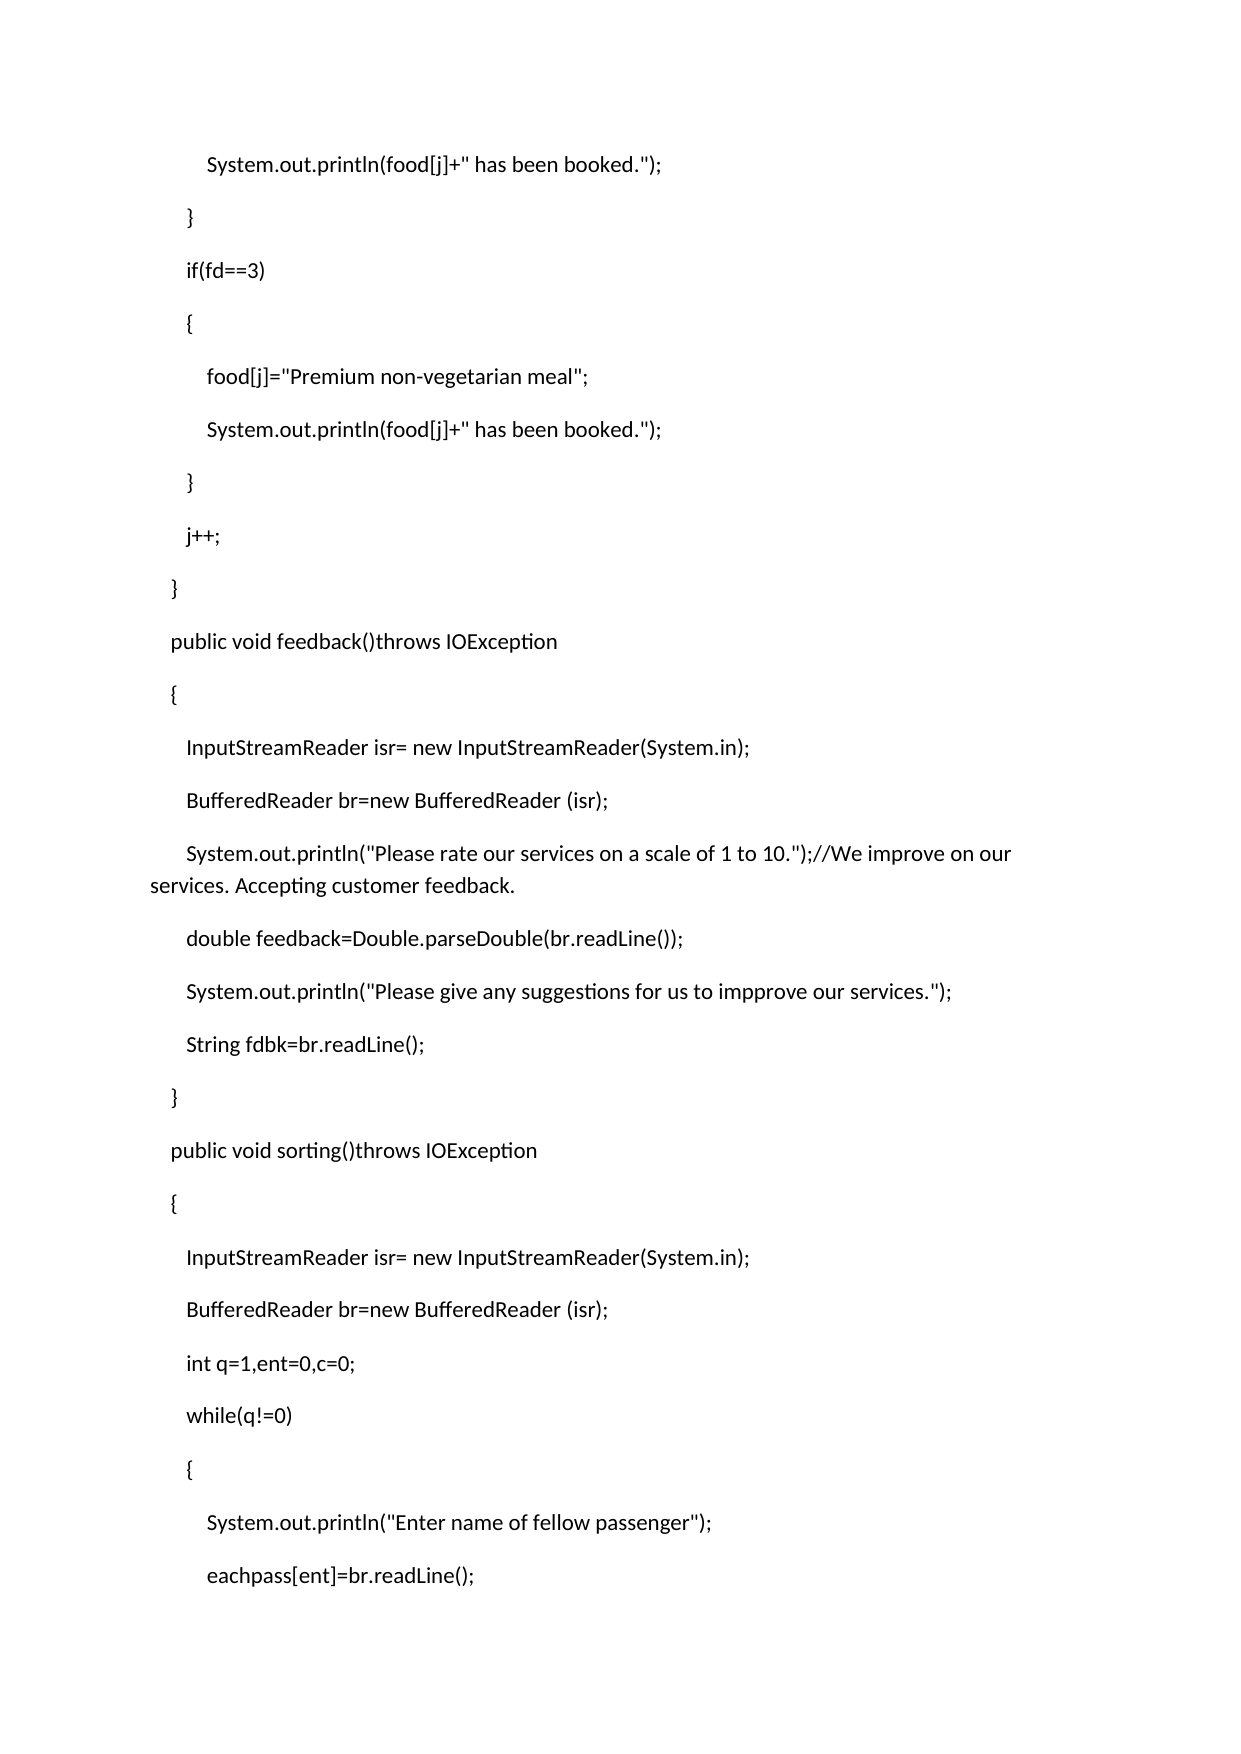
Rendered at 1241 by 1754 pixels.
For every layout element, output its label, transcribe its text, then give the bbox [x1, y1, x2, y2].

text System.out.println("Please rate our services on a scale of 1 to 10.");//We improve on our services. Accepting customer feedback. [150, 839, 1090, 899]
text System.out.println(food[j]+" has been booked."); [150, 150, 1090, 178]
text if(fd==3) [150, 256, 1090, 284]
text } [150, 574, 1090, 602]
text { [150, 1189, 1090, 1218]
text } [150, 468, 1090, 496]
text System.out.println(food[j]+" has been booked."); [150, 415, 1090, 443]
text food[j]="Premium non-vegetarian meal"; [150, 362, 1090, 390]
text } [150, 203, 1090, 231]
text String fdbk=br.readLine(); [150, 1031, 1090, 1058]
text System.out.println("Enter name of fellow passenger"); [150, 1508, 1090, 1536]
text { [150, 1455, 1090, 1483]
text public void feedback()throws IOException [150, 627, 1090, 655]
text double feedback=Double.parseDouble(br.readLine()); [150, 924, 1090, 952]
text while(q!=0) [150, 1402, 1090, 1430]
text InputStreamReader isr= new InputStreamReader(System.in); [150, 733, 1090, 761]
text int q=1,ent=0,c=0; [150, 1349, 1090, 1377]
text BufferedReader br=new BufferedReader (isr); [150, 1296, 1090, 1324]
text BufferedReader br=new BufferedReader (isr); [150, 786, 1090, 814]
text eachpass[ent]=br.readLine(); [150, 1561, 1090, 1589]
text j++; [150, 521, 1090, 549]
text { [150, 680, 1090, 708]
text InputStreamReader isr= new InputStreamReader(System.in); [150, 1243, 1090, 1271]
text { [150, 309, 1090, 337]
text } [150, 1083, 1090, 1112]
text System.out.println("Please give any suggestions for us to impprove our services."); [150, 977, 1090, 1006]
text public void sorting()throws IOException [150, 1137, 1090, 1164]
